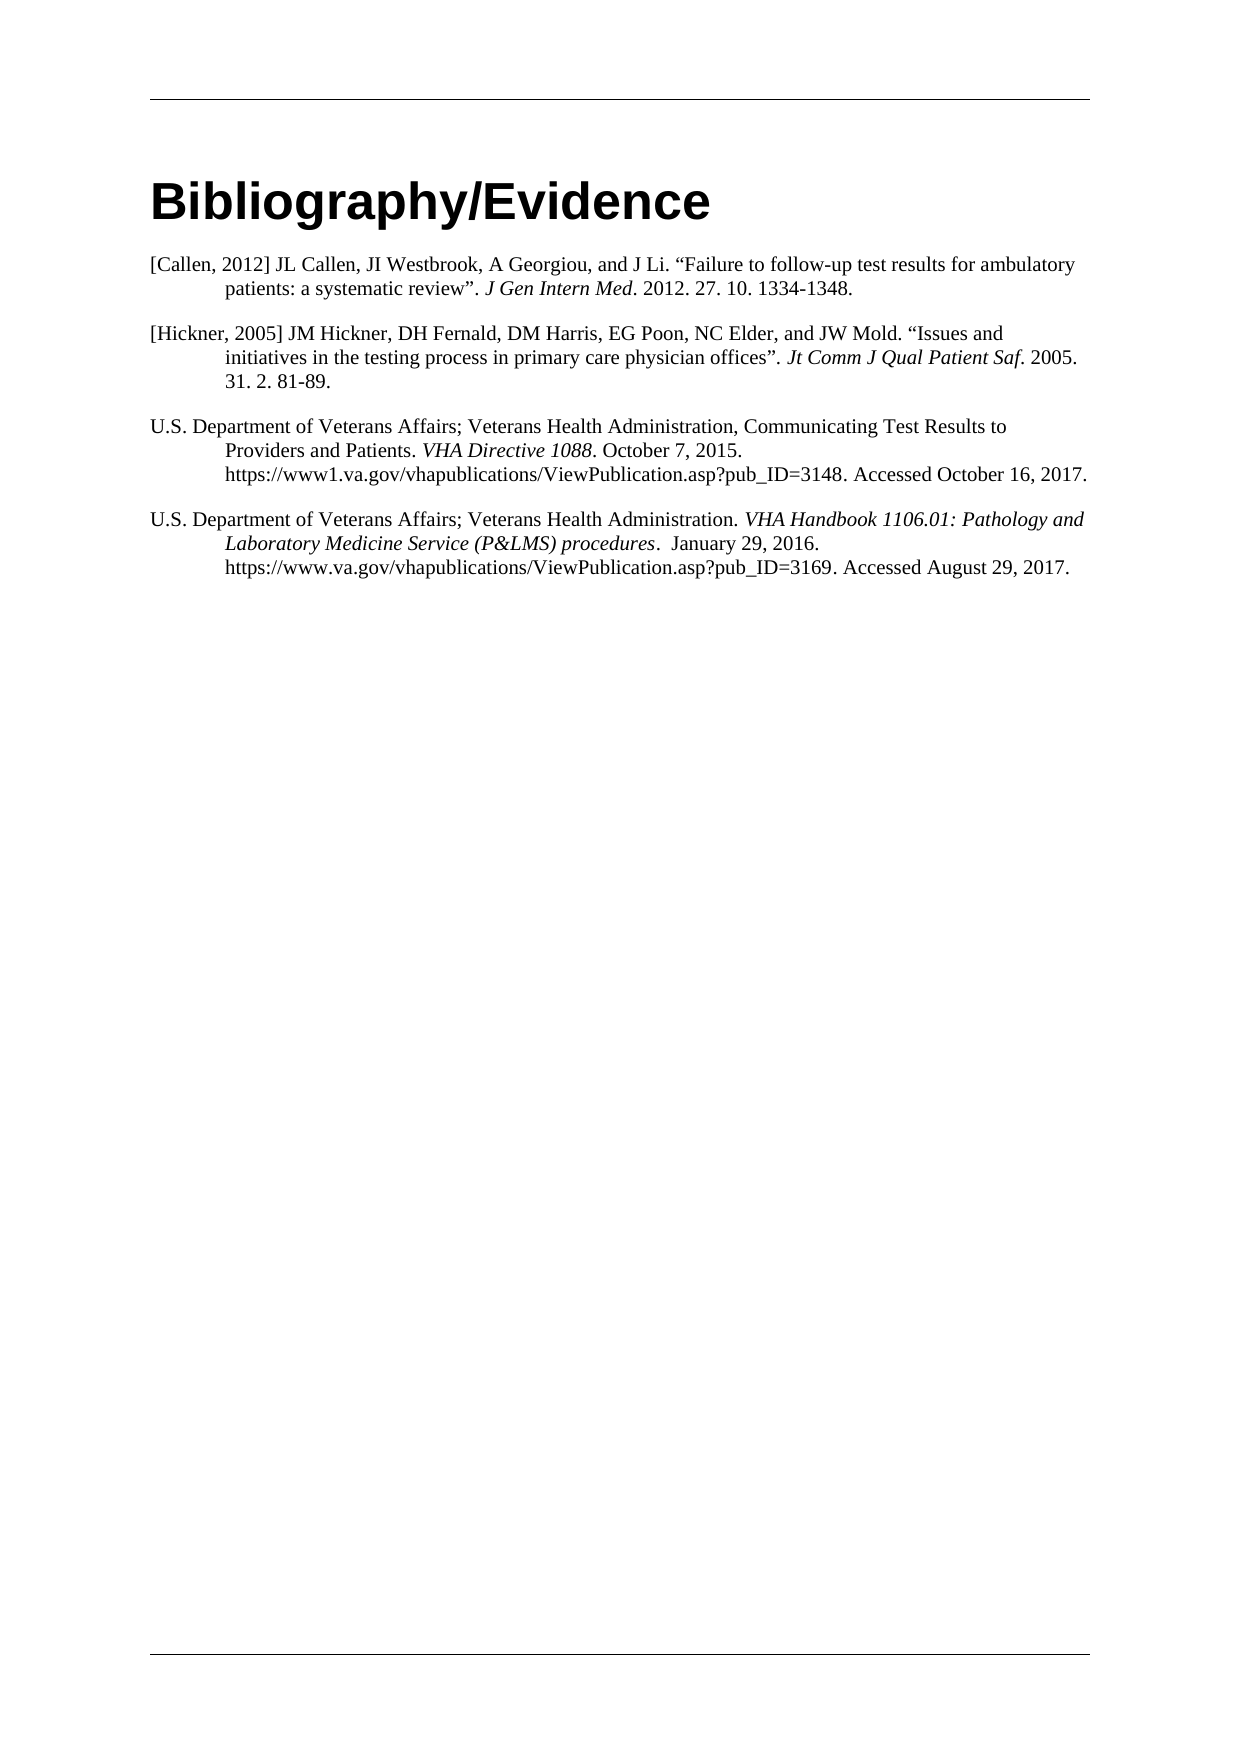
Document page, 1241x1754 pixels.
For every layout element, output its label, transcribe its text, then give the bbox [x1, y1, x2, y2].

text [Callen, 2012] JL Callen, JI Westbrook, A Georgiou, and J Li. “Failure to follow-up test results for ambulatory patients: a systematic review”. J Gen Intern Med. 2012. 27. 10. 1334-1348. [150, 252, 1090, 300]
text U.S. Department of Veterans Affairs; Veterans Health Administration. VHA Handbook 1106.01: Pathology and Laboratory Medicine Service (P&LMS) procedures. January 29, 2016. https://www.va.gov/vhapublications/ViewPublication.asp?pub_ID=3169. Accessed August 29, 2017. [150, 507, 1090, 579]
text Bibliography/Evidence [150, 171, 1090, 231]
text U.S. Department of Veterans Affairs; Veterans Health Administration, Communicating Test Results to Providers and Patients. VHA Directive 1088. October 7, 2015. https://www1.va.gov/vhapublications/ViewPublication.asp?pub_ID=3148. Accessed October 16, 2017. [150, 413, 1090, 486]
text [Hickner, 2005] JM Hickner, DH Fernald, DM Harris, EG Poon, NC Elder, and JW Mold. “Issues and initiatives in the testing process in primary care physician offices”. Jt Comm J Qual Patient Saf. 2005. 31. 2. 81-89. [150, 321, 1090, 393]
